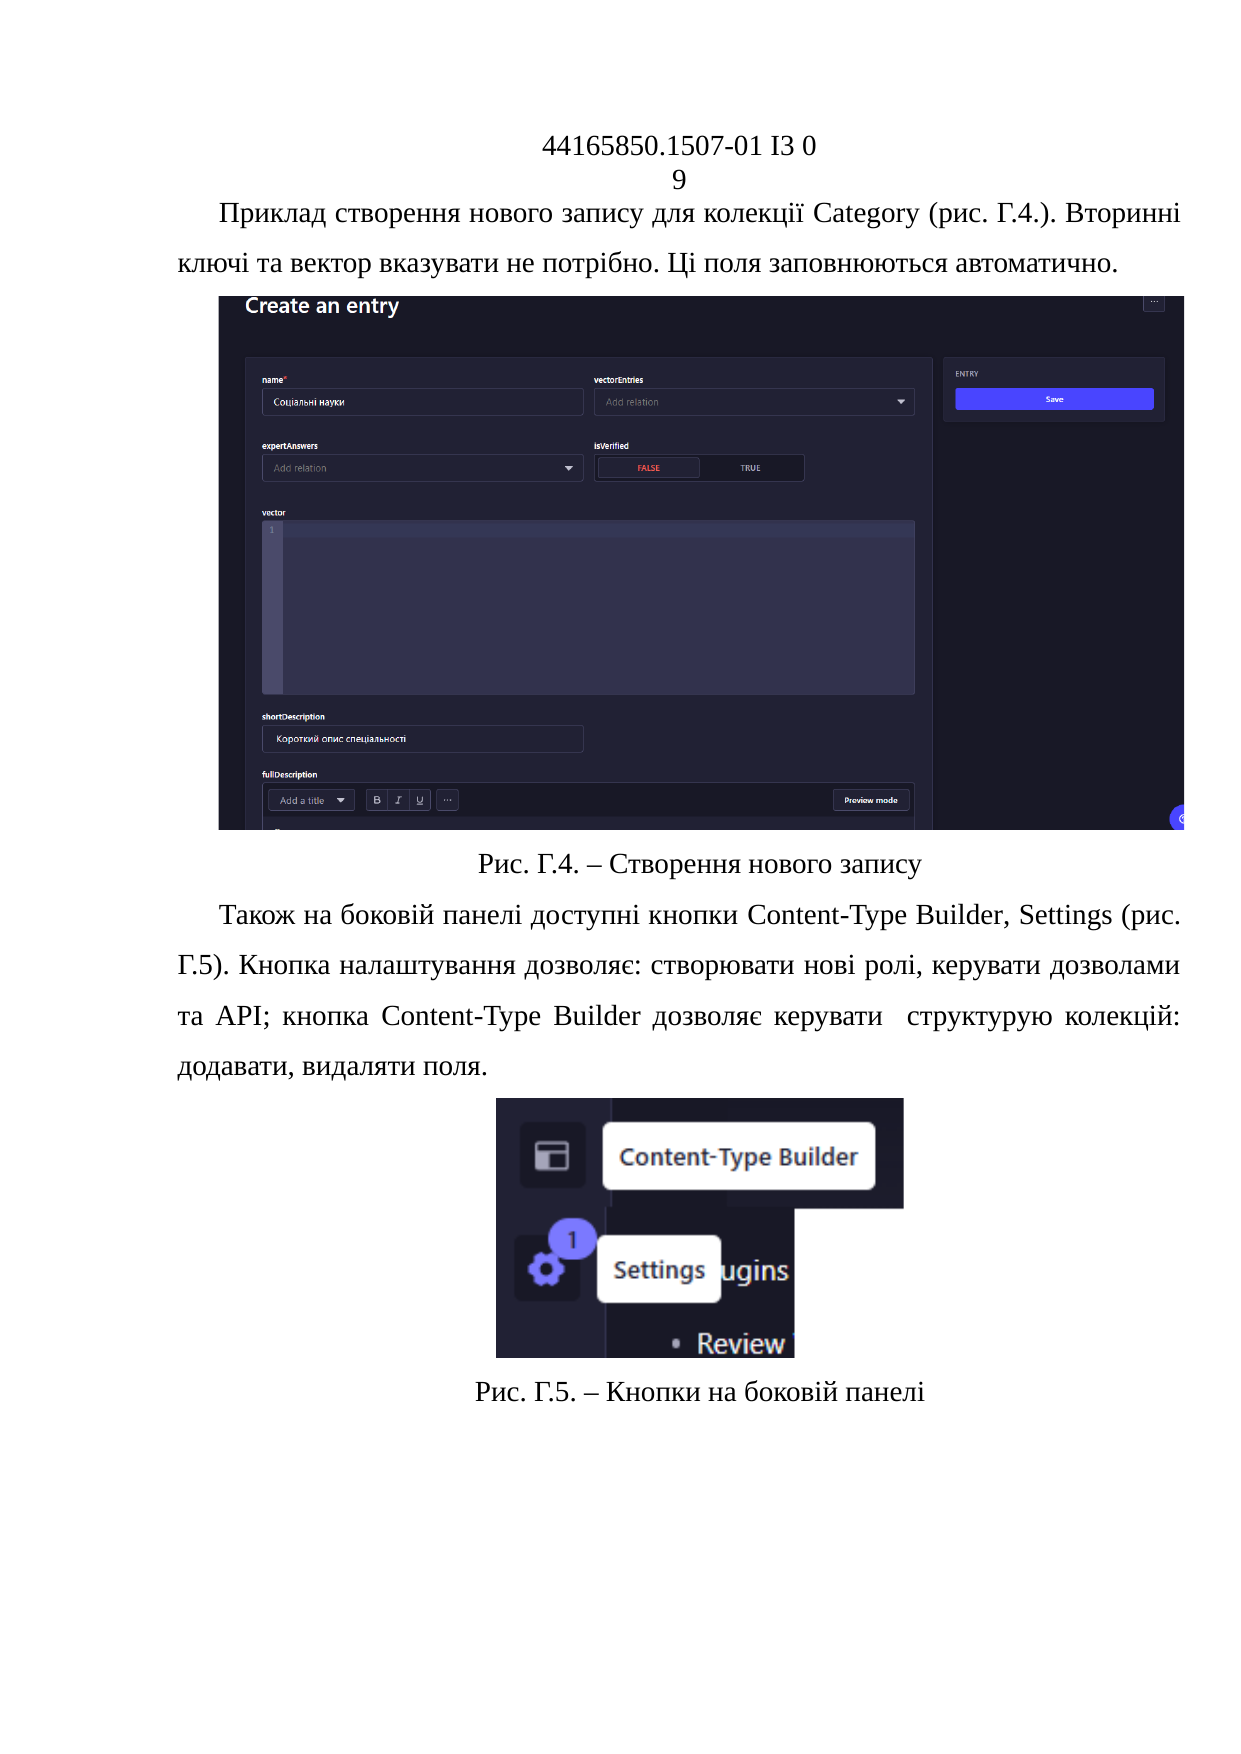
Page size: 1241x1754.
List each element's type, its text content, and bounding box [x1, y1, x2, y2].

text Також на боковій панелі доступні кнопки Content-Type Builder, Settings (рис. Г.5). Кнопка налаштування дозволяє: створювати нові ролі, керувати дозволами та API; кнопка Content-Type Builder дозволяє керувати структурую колекцій: додавати, видаляти поля. [177, 897, 1181, 1081]
text Приклад створення нового запису для колекції Category (рис. Г.4.). Вторинні ключі та вектор вказувати не потрібно. Ці поля заповнюються автоматично. [177, 195, 1181, 279]
text Рис. Г.5. – Кнопки на боковій панелі [177, 1374, 1181, 1408]
text 44165850.1507-01 I3 0 [177, 128, 1181, 162]
text 9 [177, 162, 1181, 195]
picture [218, 296, 1185, 830]
text Рис. Г.4. – Створення нового запису [177, 847, 1181, 880]
picture [496, 1098, 904, 1358]
